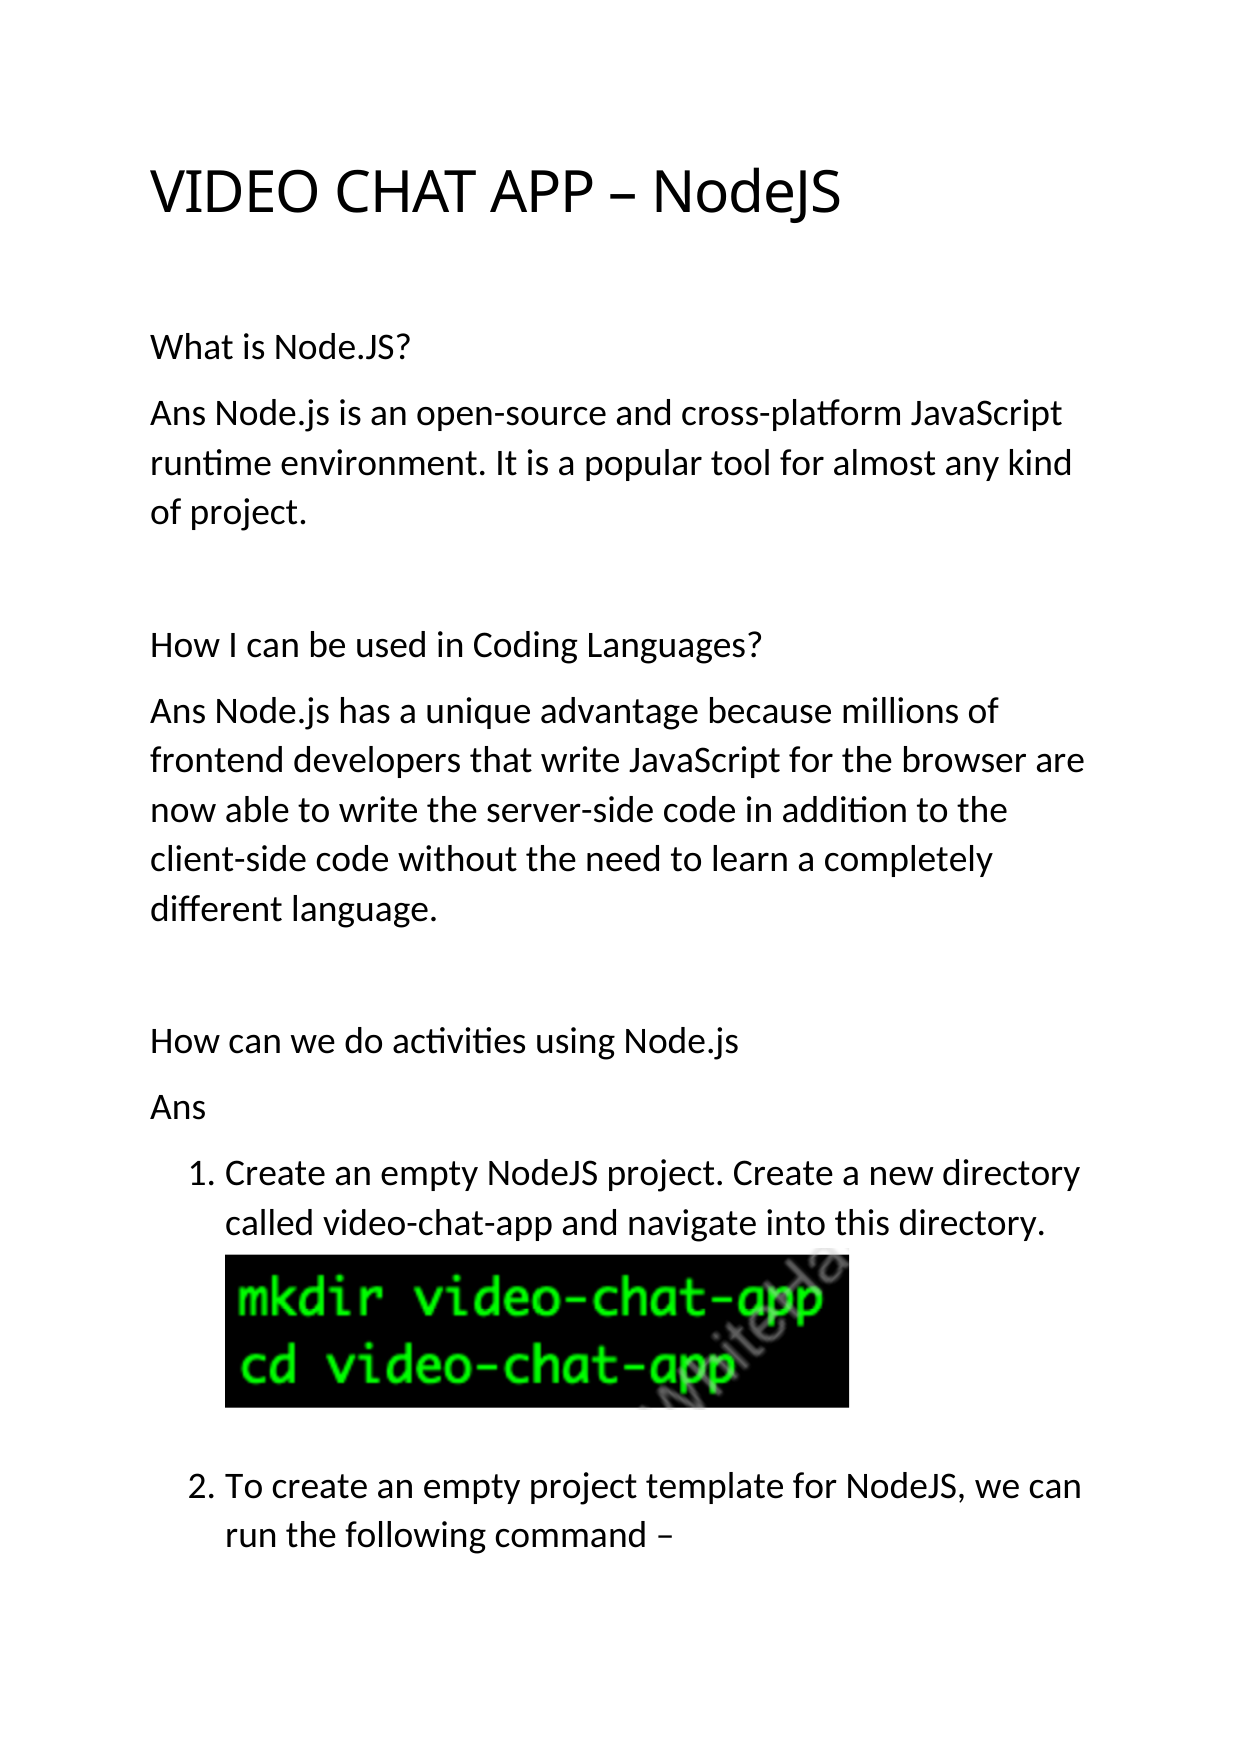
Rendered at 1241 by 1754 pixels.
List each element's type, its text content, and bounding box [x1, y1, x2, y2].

text What is Node.JS? [150, 323, 1090, 369]
picture [225, 1248, 850, 1410]
text Ans [150, 1083, 1090, 1129]
text How I can be used in Coding Languages? [150, 621, 1090, 666]
title VIDEO CHAT APP – NodeJS [150, 150, 1090, 229]
text Ans Node.js has a unique advantage because millions of frontend developers that write JavaScript for the browser are now able to write the server-side code in addition to the client-side code without the need to learn a completely different language. [150, 687, 1090, 931]
text How can we do activities using Node.js [150, 1017, 1090, 1063]
list To create an empty project template for NodeJS, we can run the following command – [187, 1462, 1090, 1557]
list Create an empty NodeJS project. Create a new directory called video-chat-app and navigate into this directory. [187, 1149, 1090, 1244]
text Ans Node.js is an open-source and cross-platform JavaScript runtime environment. It is a popular tool for almost any kind of project. [150, 389, 1090, 534]
